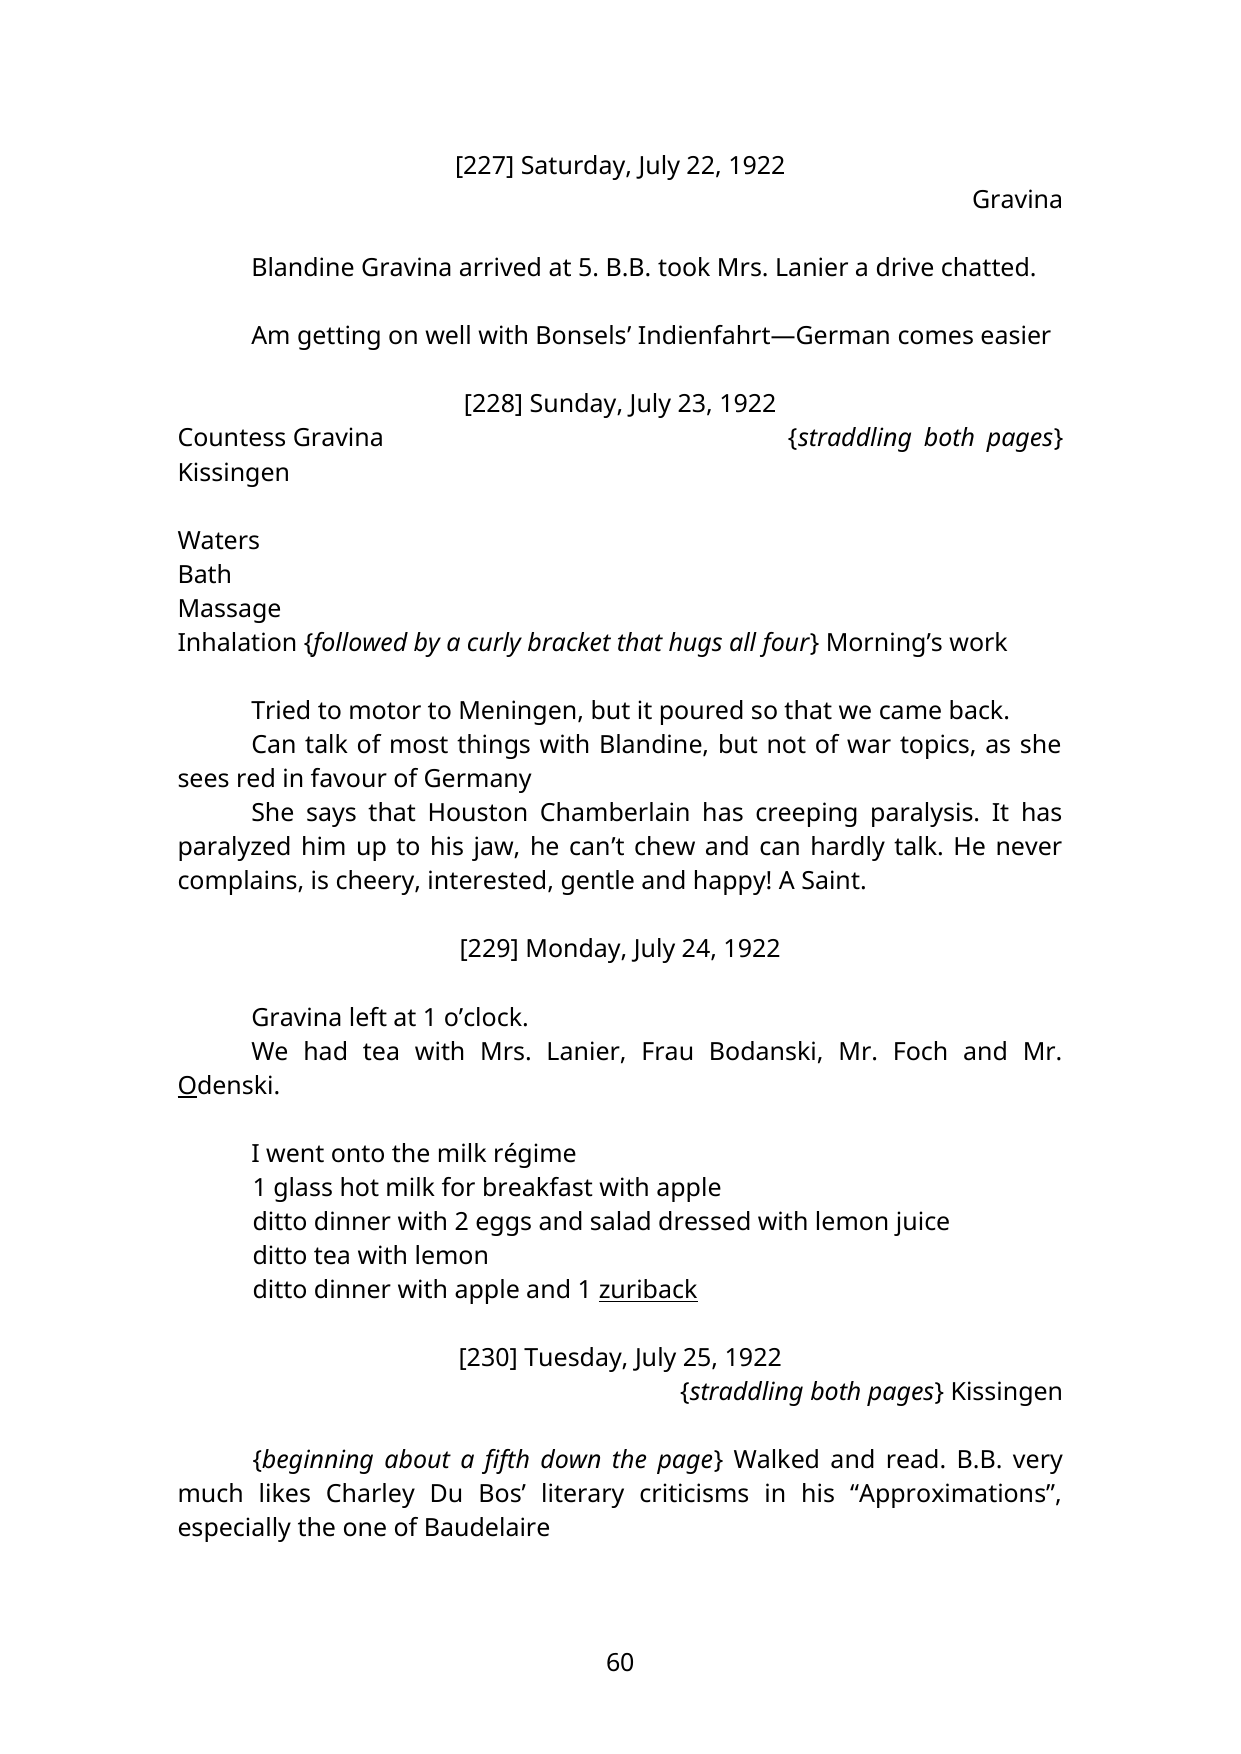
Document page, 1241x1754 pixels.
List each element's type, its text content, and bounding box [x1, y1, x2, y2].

text Countess Gravina {straddling both pages} Kissingen [177, 420, 1063, 488]
text [228] Sunday, July 23, 1922 [177, 386, 1063, 420]
text [229] Monday, July 24, 1922 [177, 931, 1063, 965]
text I went onto the milk régime [177, 1135, 1063, 1169]
text She says that Houston Chamberlain has creeping paralysis. It has paralyzed him up to his jaw, he can’t chew and can hardly talk. He never complains, is cheery, interested, gentle and happy! A Saint. [177, 795, 1063, 897]
text [227] Saturday, July 22, 1922 [177, 148, 1063, 182]
text Tried to motor to Meningen, but it poured so that we came back. [177, 693, 1063, 727]
text 1 glass hot milk for breakfast with apple [177, 1169, 1063, 1203]
text {beginning about a fifth down the page} Walked and read. B.B. very much likes Charley Du Bos’ literary criticisms in his “Approximations”, especially the one of Baudelaire [177, 1442, 1063, 1544]
text Waters [177, 522, 1063, 556]
text Bath [177, 556, 1063, 590]
text ditto dinner with 2 eggs and salad dressed with lemon juice [177, 1203, 1063, 1238]
text {straddling both pages} Kissingen [177, 1374, 1063, 1408]
text Am getting on well with Bonsels’ Indienfahrt—German comes easier [177, 318, 1063, 352]
text Gravina left at 1 o’clock. [177, 999, 1063, 1033]
text Can talk of most things with Blandine, but not of war topics, as she sees red in favour of Germany [177, 727, 1063, 795]
text Inhalation {followed by a curly bracket that hugs all four} Morning’s work [177, 624, 1063, 658]
text Blandine Gravina arrived at 5. B.B. took Mrs. Lanier a drive chatted. [177, 250, 1063, 284]
text Massage [177, 590, 1063, 624]
text Gravina [177, 182, 1063, 216]
text [230] Tuesday, July 25, 1922 [177, 1340, 1063, 1374]
text ditto tea with lemon [177, 1238, 1063, 1272]
text ditto dinner with apple and 1 zuriback [177, 1272, 1063, 1306]
text We had tea with Mrs. Lanier, Frau Bodanski, Mr. Foch and Mr. Odenski. [177, 1033, 1063, 1101]
